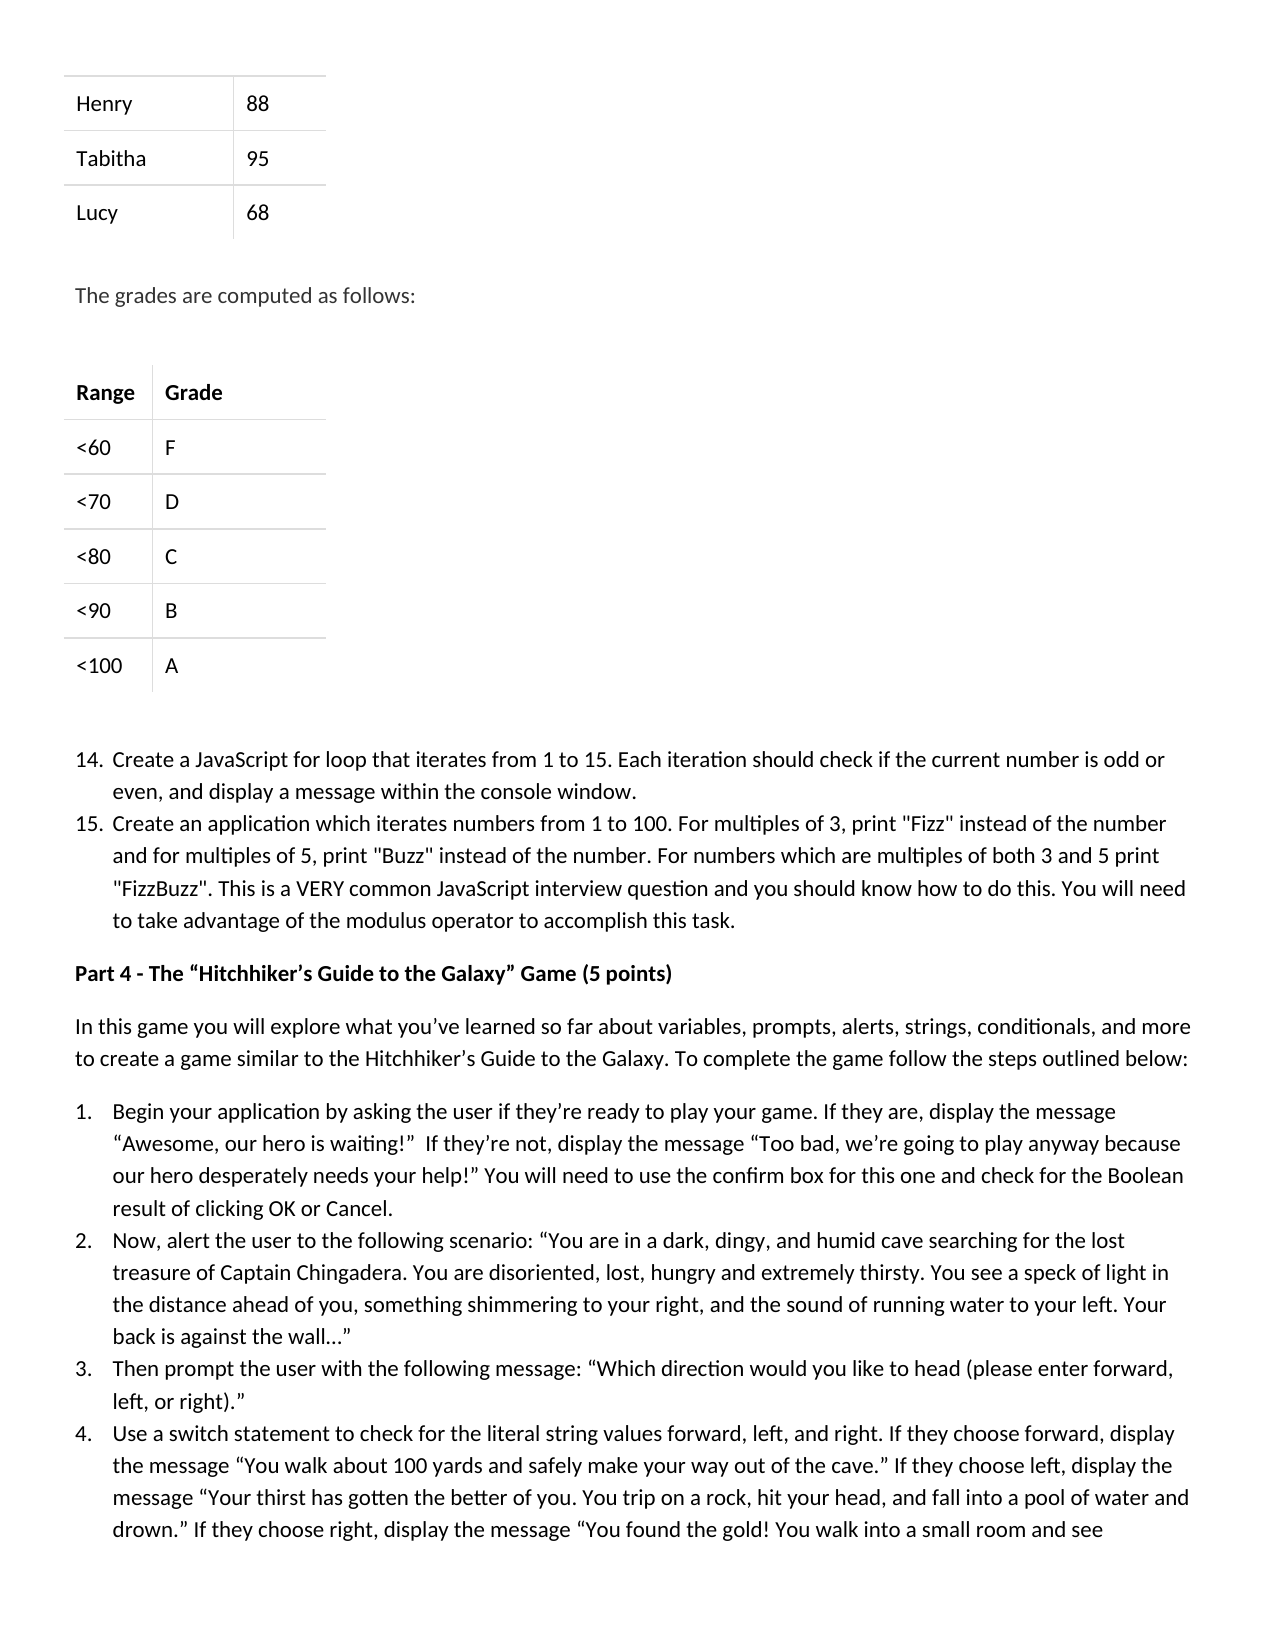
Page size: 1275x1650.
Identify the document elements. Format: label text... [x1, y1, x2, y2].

text The grades are computed as follows: [75, 281, 1200, 309]
table_cell B [153, 584, 326, 637]
table_cell F [153, 420, 326, 473]
table_header Grade [153, 365, 326, 418]
table_cell <100 [64, 639, 152, 692]
table_header Range [64, 365, 152, 418]
table_cell <90 [64, 584, 152, 637]
text Part 4 - The “Hitchhiker’s Guide to the Galaxy” Game (5 points) [75, 959, 1200, 987]
table_cell D [153, 475, 326, 528]
table_cell 95 [234, 131, 326, 184]
table_cell 88 [234, 77, 326, 130]
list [75, 1419, 1200, 1543]
table_cell <60 [64, 420, 152, 473]
list Then prompt the user with the following message: “Which direction would you like to head (please enter forward, left, or right).” [75, 1354, 1200, 1415]
table_cell <70 [64, 475, 152, 528]
list Begin your application by asking the user if they’re ready to play your game. If they are, display the message “Awesome, our hero is waiting!” If they’re not, display the message “Too bad, we’re going to play anyway because our hero desperately needs your help!” You will need to use the confirm box for this one and check for the Boolean result of clicking OK or Cancel. [75, 1097, 1200, 1222]
table_cell Lucy [64, 186, 233, 239]
table_cell C [153, 530, 326, 582]
list Create a JavaScript for loop that iterates from 1 to 15. Each iteration should check if the current number is odd or even, and display a message within the console window. [75, 745, 1200, 805]
list Now, alert the user to the following scenario: “You are in a dark, dingy, and humid cave searching for the lost treasure of Captain Chingadera. You are disoriented, lost, hungry and extremely thirsty. You see a speck of light in the distance ahead of you, something shimmering to your right, and the sound of running water to your left. Your back is against the wall…” [75, 1226, 1200, 1350]
table_cell Tabitha [64, 131, 233, 184]
table_cell A [153, 639, 326, 692]
table_cell Henry [64, 77, 233, 130]
list Create an application which iterates numbers from 1 to 100. For multiples of 3, print "Fizz" instead of the number and for multiples of 5, print "Buzz" instead of the number. For numbers which are multiples of both 3 and 5 print "FizzBuzz". This is a VERY common JavaScript interview question and you should know how to do this. You will need to take advantage of the modulus operator to accomplish this task. [75, 809, 1200, 934]
table_cell 68 [234, 186, 326, 239]
table_cell <80 [64, 530, 152, 582]
text In this game you will explore what you’ve learned so far about variables, prompts, alerts, strings, conditionals, and more to create a game similar to the Hitchhiker’s Guide to the Galaxy. To complete the game follow the steps outlined below: [75, 1012, 1200, 1072]
